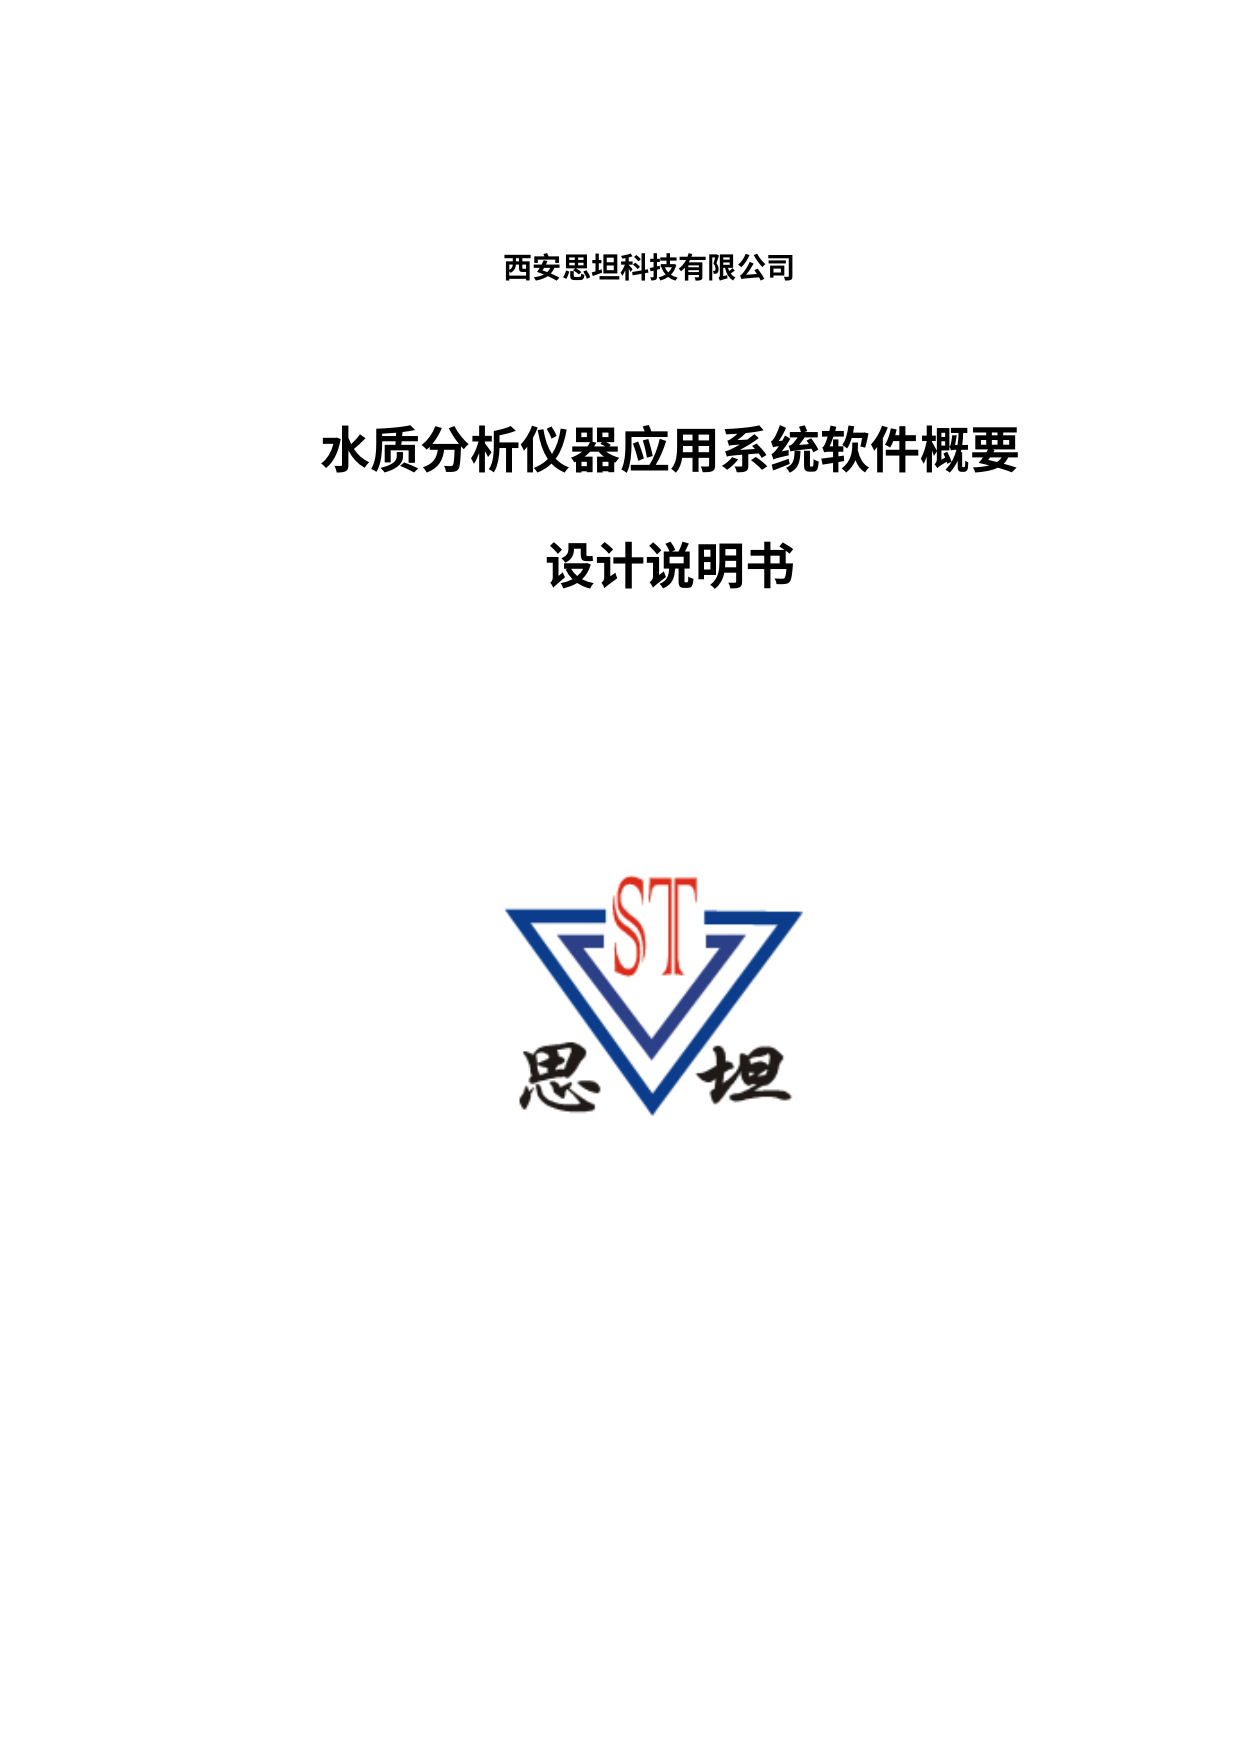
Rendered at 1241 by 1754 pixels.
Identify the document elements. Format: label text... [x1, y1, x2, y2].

picture [495, 875, 812, 1128]
text 水质分析仪器应用系统软件概要 [187, 397, 1053, 496]
text 西安思坦科技有限公司 [187, 233, 1053, 299]
text 设计说明书 [187, 513, 1053, 612]
